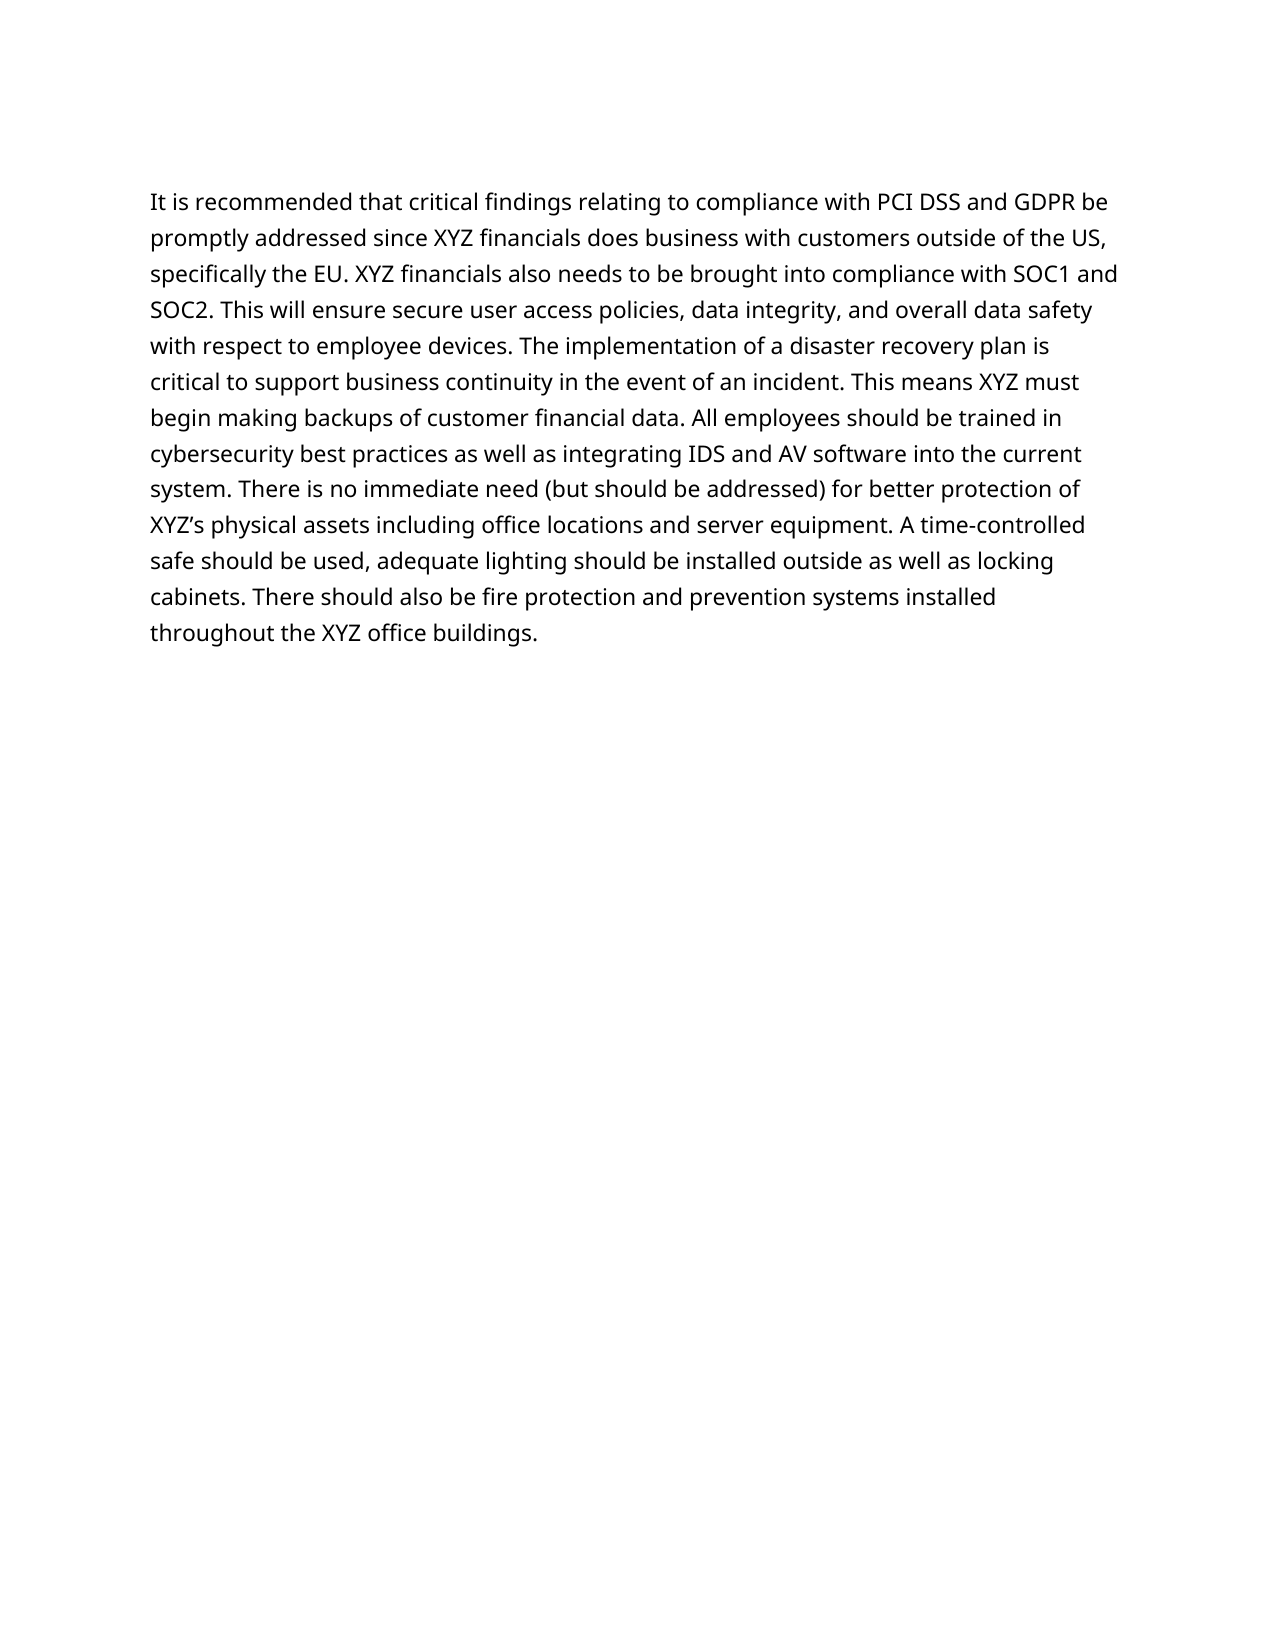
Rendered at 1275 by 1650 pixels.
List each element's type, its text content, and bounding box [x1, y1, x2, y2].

text It is recommended that critical findings relating to compliance with PCI DSS and GDPR be promptly addressed since XYZ financials does business with customers outside of the US, specifically the EU. XYZ financials also needs to be brought into compliance with SOC1 and SOC2. This will ensure secure user access policies, data integrity, and overall data safety with respect to employee devices. The implementation of a disaster recovery plan is critical to support business continuity in the event of an incident. This means XYZ must begin making backups of customer financial data. All employees should be trained in cybersecurity best practices as well as integrating IDS and AV software into the current system. There is no immediate need (but should be addressed) for better protection of XYZ’s physical assets including office locations and server equipment. A time-controlled safe should be used, adequate lighting should be installed outside as well as locking cabinets. There should also be fire protection and prevention systems installed throughout the XYZ office buildings. [150, 186, 1125, 648]
